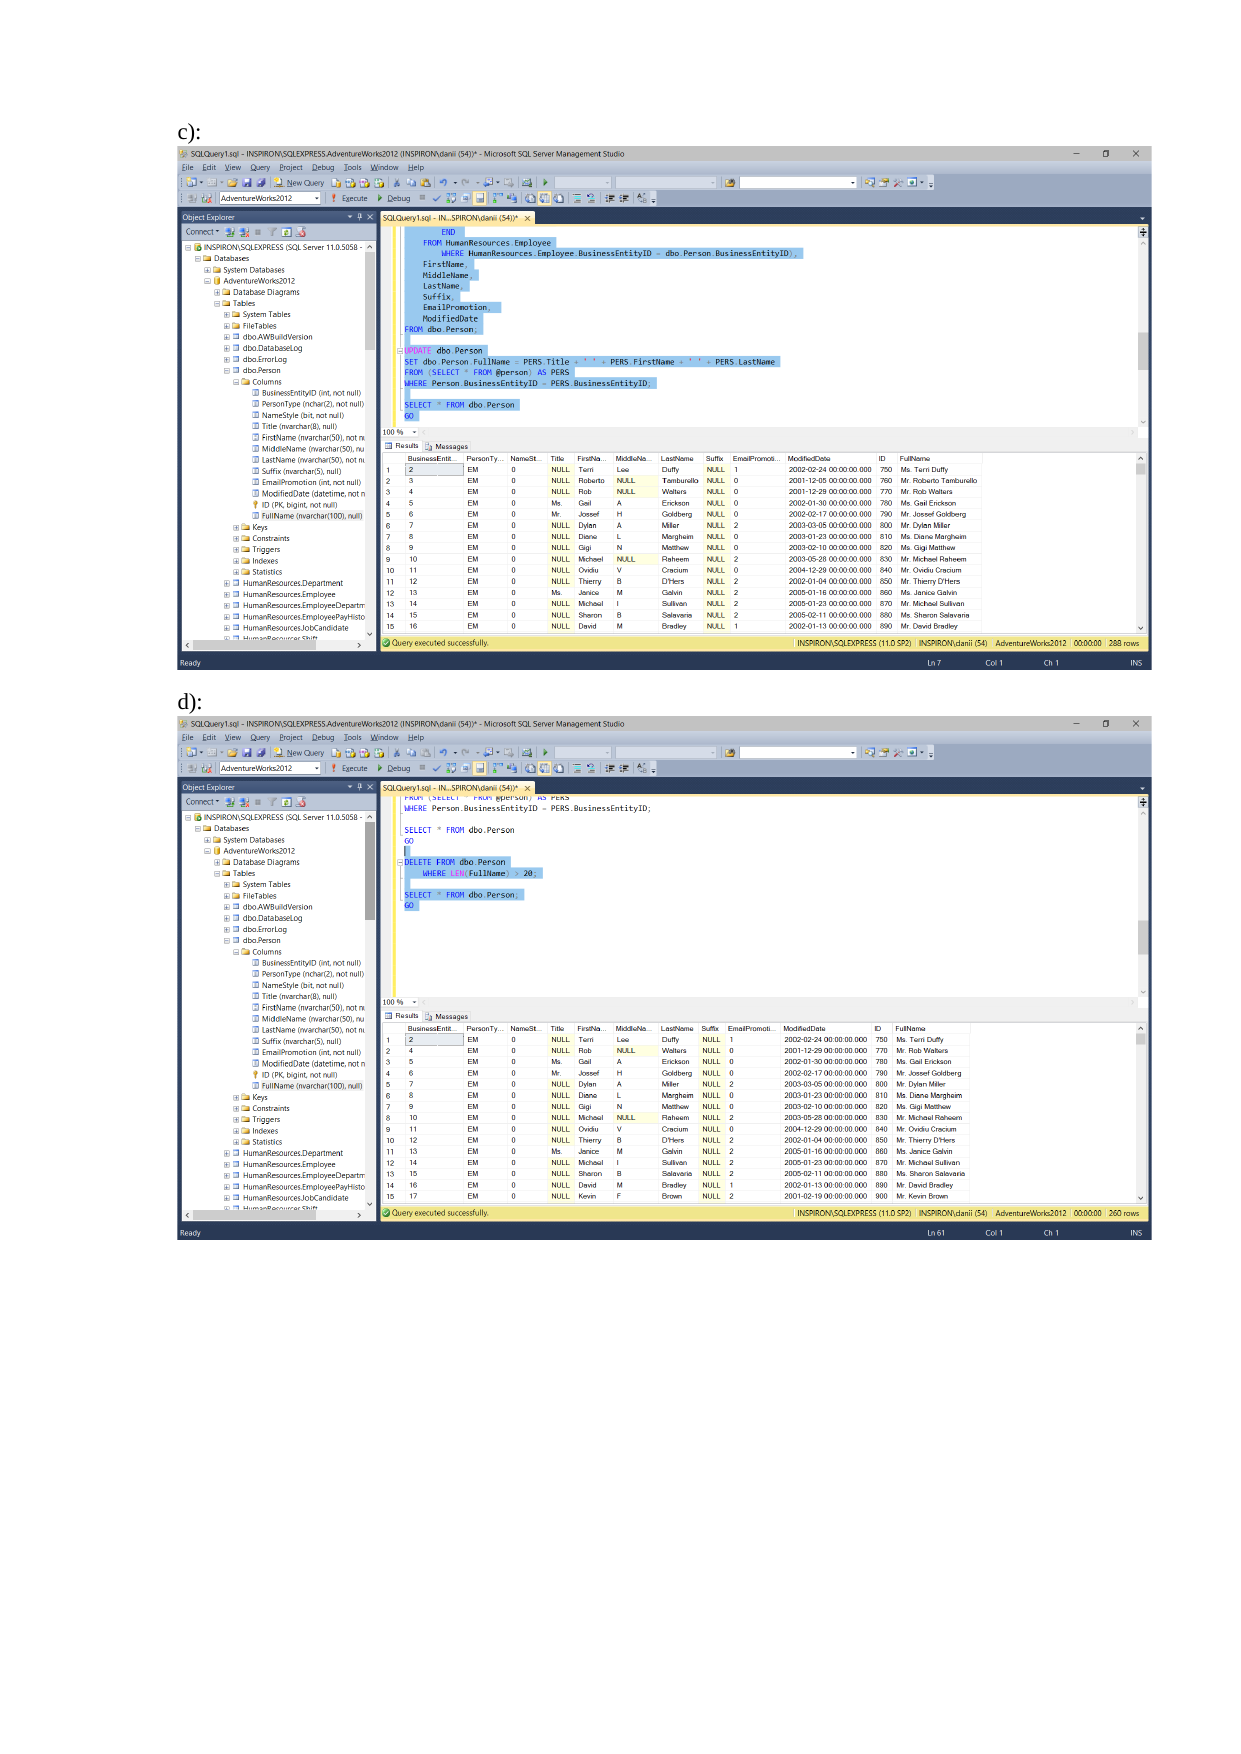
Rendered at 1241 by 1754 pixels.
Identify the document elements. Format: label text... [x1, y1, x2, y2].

picture [177, 146, 1152, 670]
text c): [177, 118, 1152, 146]
text d): [177, 688, 1152, 716]
picture [177, 716, 1152, 1240]
